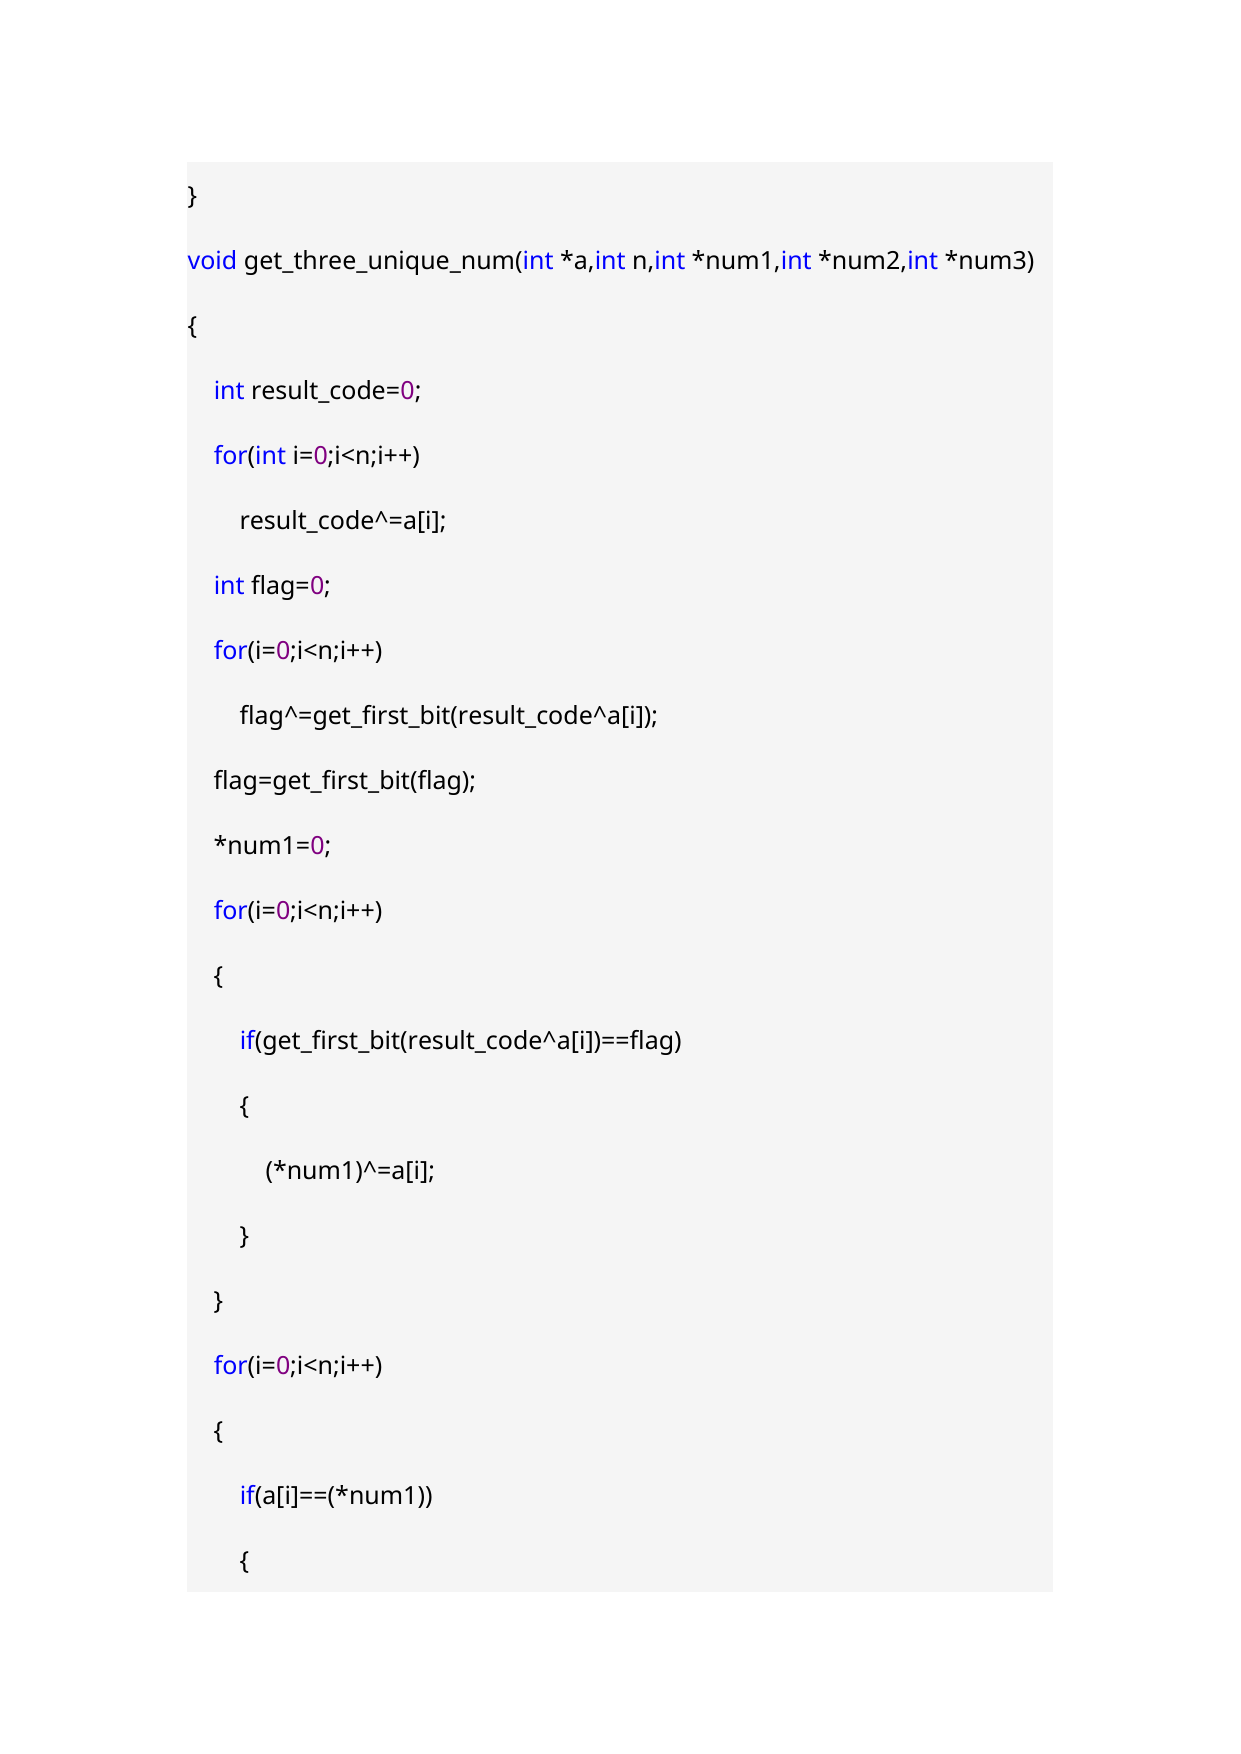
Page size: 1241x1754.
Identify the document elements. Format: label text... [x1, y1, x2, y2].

text for(int i=0;i<n;i++) [187, 422, 1053, 487]
text { [187, 942, 1053, 1007]
text flag=get_first_bit(flag); [187, 747, 1053, 812]
text (*num1)^=a[i]; [187, 1137, 1053, 1202]
text int result_code=0; [187, 357, 1053, 422]
text flag^=get_first_bit(result_code^a[i]); [187, 682, 1053, 747]
text int flag=0; [187, 552, 1053, 617]
text { [187, 1527, 1053, 1592]
text for(i=0;i<n;i++) [187, 877, 1053, 942]
text { [187, 292, 1053, 357]
text if(a[i]==(*num1)) [187, 1462, 1053, 1527]
text for(i=0;i<n;i++) [187, 1332, 1053, 1397]
text if(get_first_bit(result_code^a[i])==flag) [187, 1007, 1053, 1072]
text { [187, 1397, 1053, 1462]
text for(i=0;i<n;i++) [187, 617, 1053, 682]
text void get_three_unique_num(int *a,int n,int *num1,int *num2,int *num3) [187, 227, 1053, 292]
text *num1=0; [187, 812, 1053, 877]
text result_code^=a[i]; [187, 487, 1053, 552]
text } [187, 1202, 1053, 1267]
text } [187, 1267, 1053, 1332]
text { [187, 1072, 1053, 1137]
text } [187, 162, 1053, 227]
